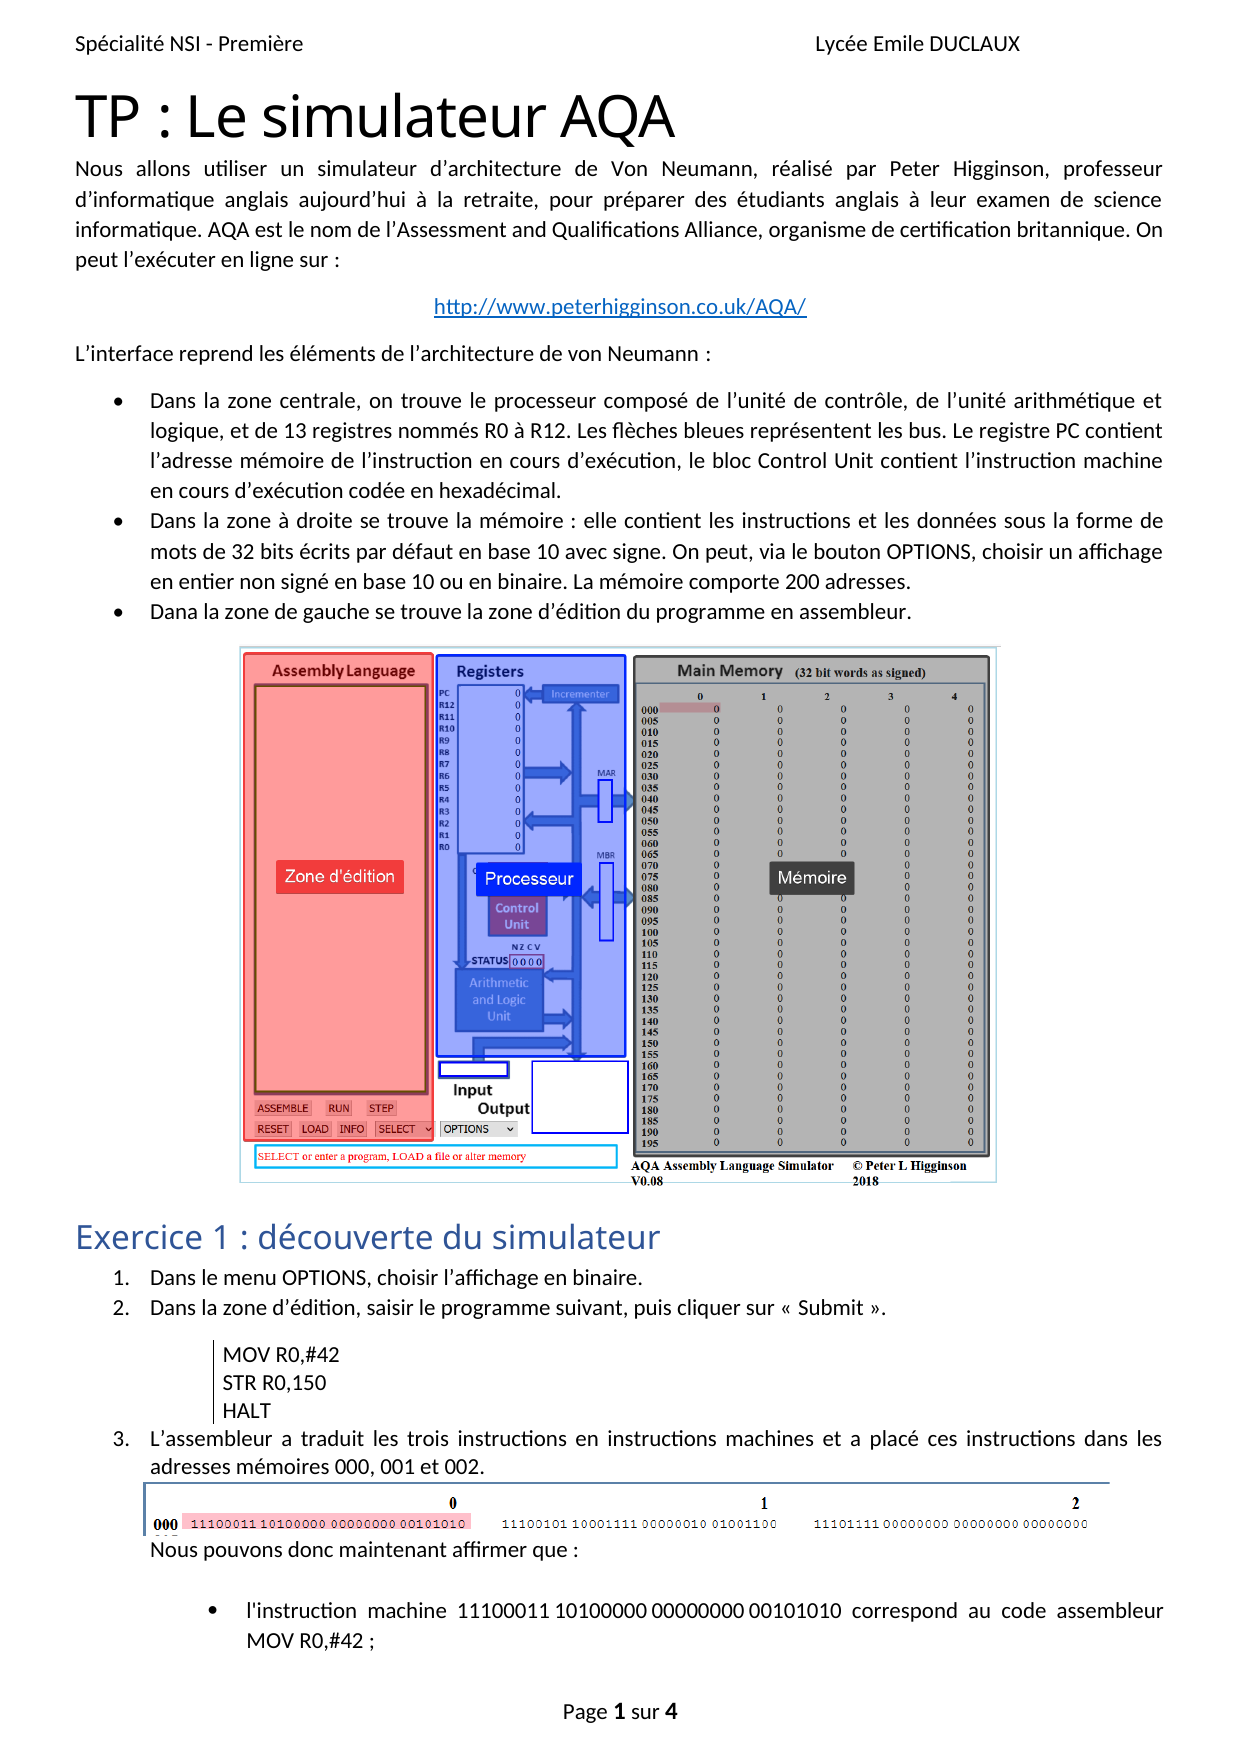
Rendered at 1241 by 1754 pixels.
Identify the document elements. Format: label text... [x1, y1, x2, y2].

list Dans la zone d’édition, saisir le programme suivant, puis cliquer sur « Submit ». [112, 1293, 1165, 1321]
list Dana la zone de gauche se trouve la zone d’édition du programme en assembleur. [112, 597, 1165, 625]
text STR R0,150 [214, 1368, 1165, 1396]
picture [239, 644, 1001, 1187]
subtitle Exercice 1 : découverte du simulateur [75, 1214, 1165, 1259]
list Dans la zone à droite se trouve la mémoire : elle contient les instructions et les données sous la forme de mots de 32 bits écrits par défaut en base 10 avec signe. On peut, via le bouton OPTIONS, choisir un affichage en entier non signé en base 10 ou en binaire. La mémoire comporte 200 adresses. [112, 507, 1165, 595]
text Nous allons utiliser un simulateur d’architecture de Von Neumann, réalisé par Peter Higginson, professeur d’informatique anglais aujourd’hui à la retraite, pour préparer des étudiants anglais à leur examen de science informatique. AQA est le nom de l’Assessment and Qualifications Alliance, organisme de certification britannique. On peut l’exécuter en ligne sur : [75, 154, 1165, 273]
list Nous pouvons donc maintenant affirmer que : [150, 1536, 1165, 1564]
picture [130, 1479, 1110, 1536]
list Dans la zone centrale, on trouve le processeur composé de l’unité de contrôle, de l’unité arithmétique et logique, et de 13 registres nommés R0 à R12. Les flèches bleues représentent les bus. Le registre PC contient l’adresse mémoire de l’instruction en cours d’exécution, le bloc Control Unit contient l’instruction machine en cours d’exécution codée en hexadécimal. [112, 386, 1165, 504]
list Dans le menu OPTIONS, choisir l’affichage en binaire. [112, 1263, 1165, 1291]
title TP : Le simulateur AQA [75, 75, 1165, 154]
text L’interface reprend les éléments de l’architecture de von Neumann : [75, 339, 1165, 367]
list L’assembleur a traduit les trois instructions en instructions machines et a placé ces instructions dans les adresses mémoires 000, 001 et 002. [112, 1424, 1165, 1480]
text HALT [214, 1396, 1165, 1424]
text MOV R0,#42 [214, 1340, 1165, 1368]
text http://www.peterhigginson.co.uk/AQA/ [75, 292, 1165, 320]
list l'instruction machine 11100011 10100000 00000000 00101010 correspond au code assembleur MOV R0,#42 ; [209, 1596, 1165, 1654]
